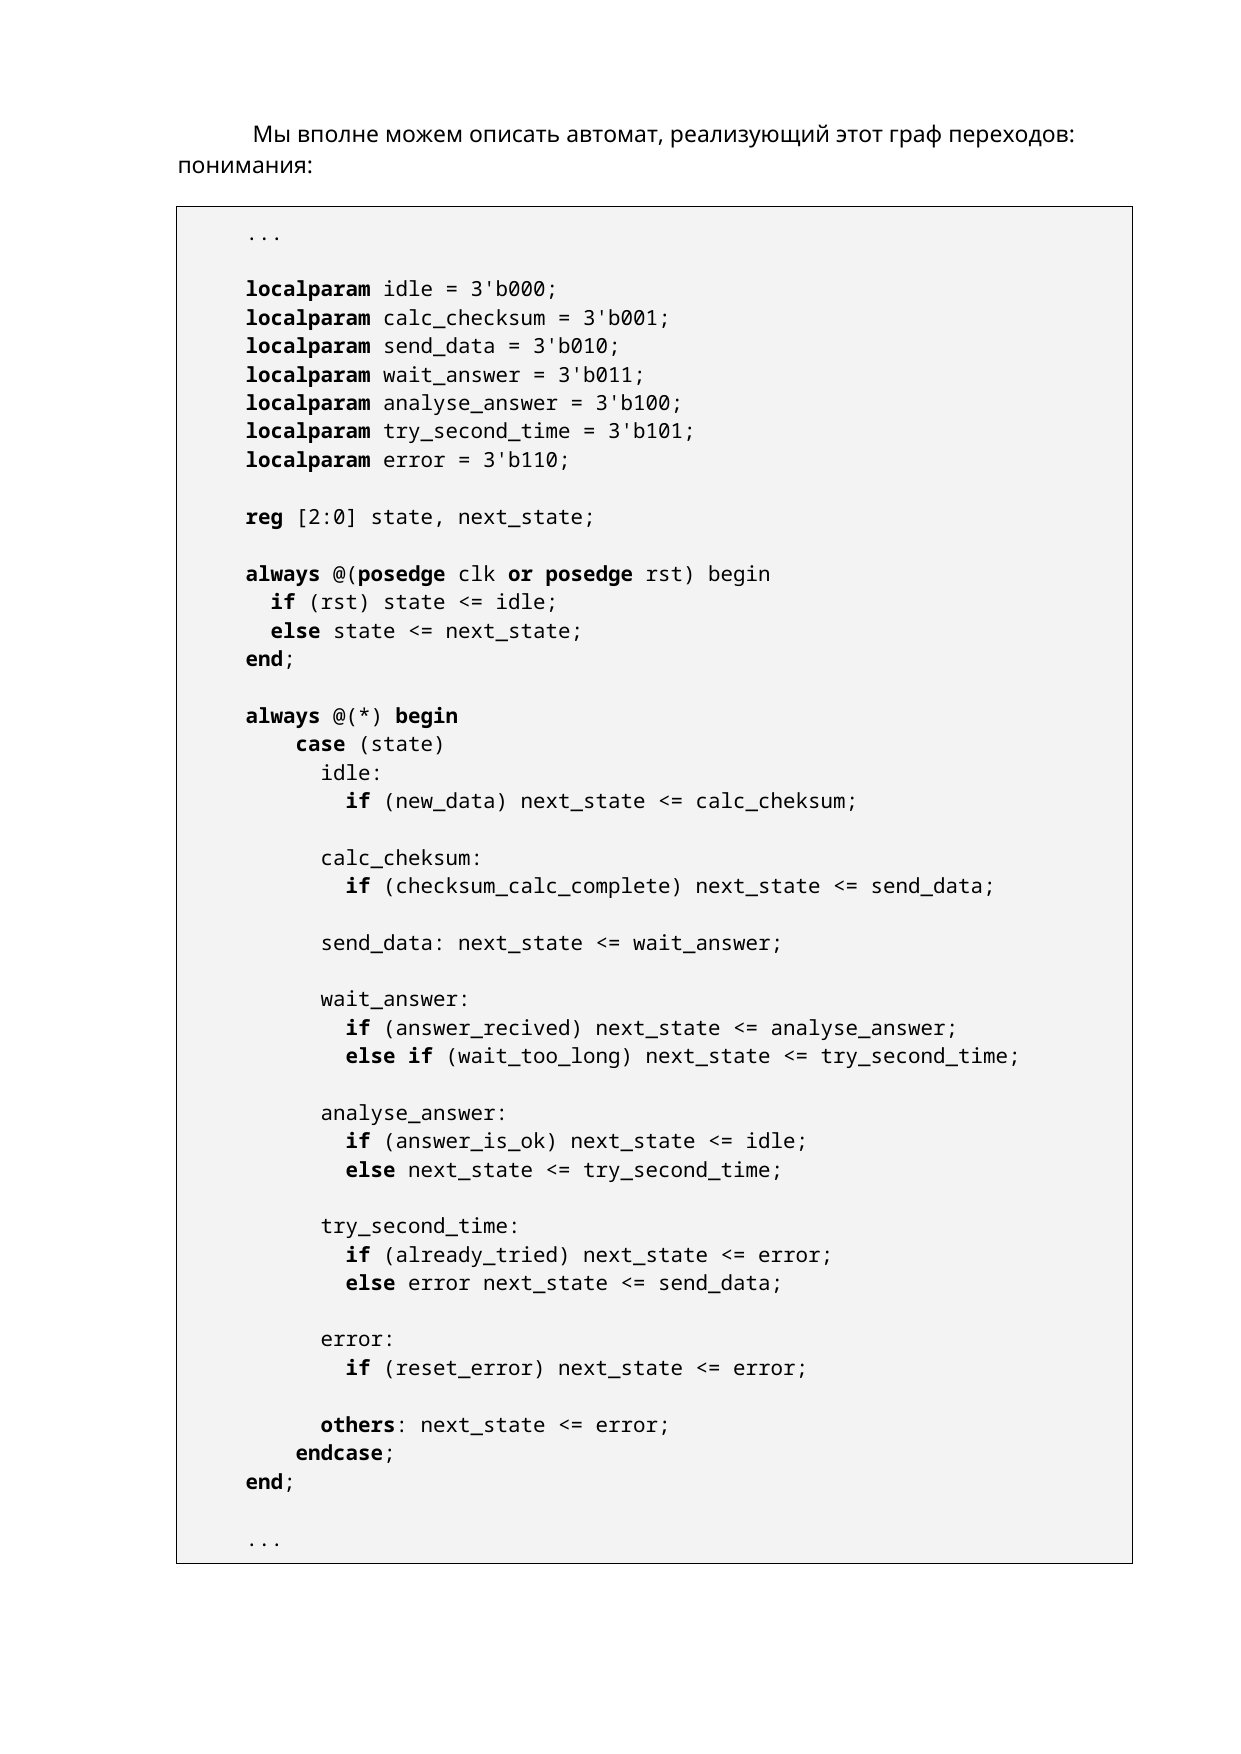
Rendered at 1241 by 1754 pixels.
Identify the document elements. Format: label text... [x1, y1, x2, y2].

table_header ... localparam idle = 3'b000; localparam calc_checksum = 3'b001; localparam send_data = 3'b010; localparam wait_answer = 3'b011; localparam analyse_answer = 3'b100; localparam try_second_time = 3'b101; localparam error = 3'b110; reg [2:0] state, next_state; always @(posedge clk or posedge rst) begin if (rst) state <= idle; else state <= next_state; end; always @(*) begin case (state) idle: if (new_data) next_state <= calc_cheksum; calc_cheksum: if (checksum_calc_complete) next_state <= send_data; send_data: next_state <= wait_answer; wait_answer: if (answer_recived) next_state <= analyse_answer; else if (wait_too_long) next_state <= try_second_time; analyse_answer: if (answer_is_ok) next_state <= idle; else next_state <= try_second_time; try_second_time: if (already_tried) next_state <= error; else error next_state <= send_data; error: if (reset_error) next_state <= error; others: next_state <= error; endcase; end; ... [177, 207, 1132, 1563]
text Мы вполне можем описать автомат, реализующий этот граф переходов: [177, 118, 1152, 149]
text понимания: [177, 149, 1152, 181]
